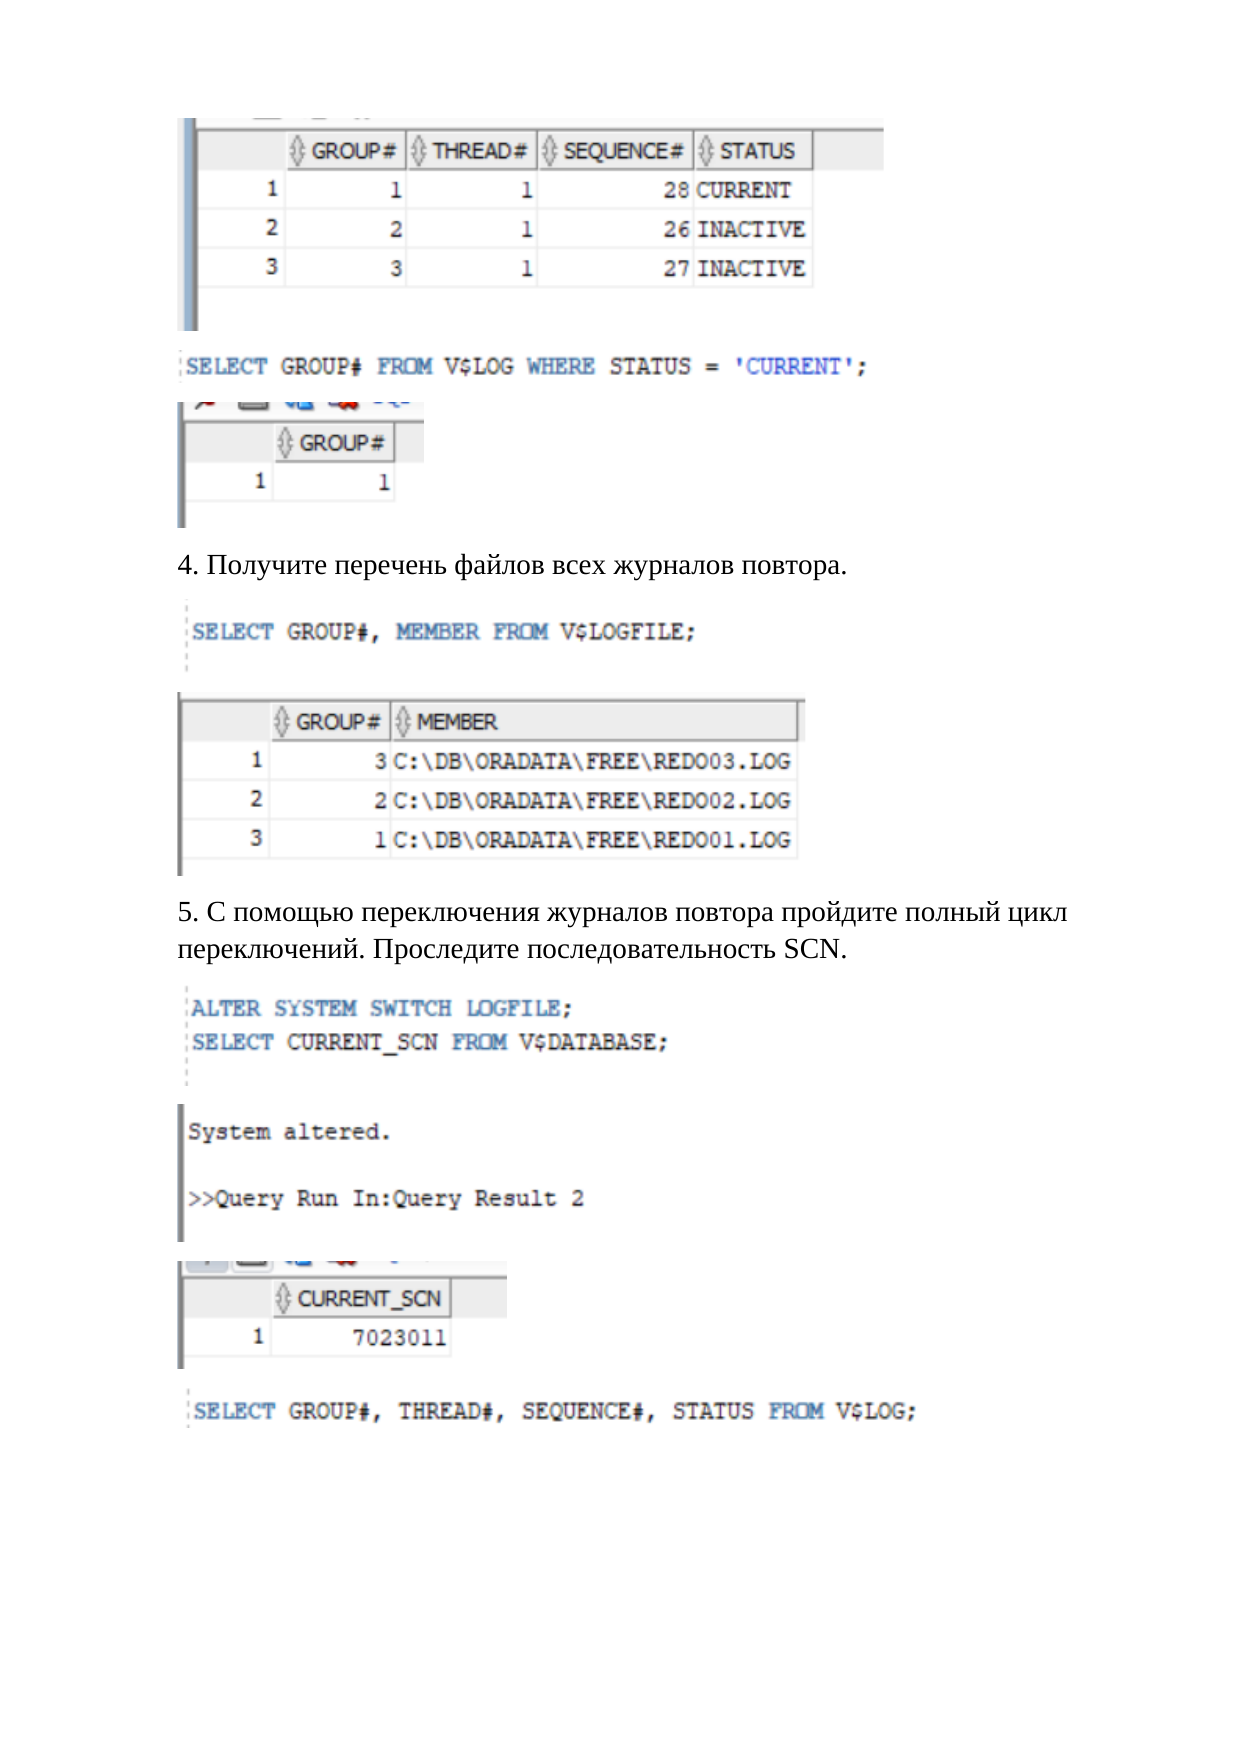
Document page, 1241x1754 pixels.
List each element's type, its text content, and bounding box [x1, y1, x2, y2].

picture [177, 402, 424, 528]
picture [177, 1388, 925, 1428]
picture [177, 1104, 629, 1242]
picture [177, 599, 726, 674]
picture [177, 983, 693, 1086]
text 4. Получите перечень файлов всех журналов повтора. [177, 547, 1152, 581]
picture [177, 1261, 507, 1369]
text 5. С помощью переключения журналов повтора пройдите полный цикл переключений. Проследите последовательность SCN. [177, 894, 1152, 964]
picture [177, 118, 884, 331]
picture [177, 692, 806, 876]
picture [177, 350, 882, 383]
